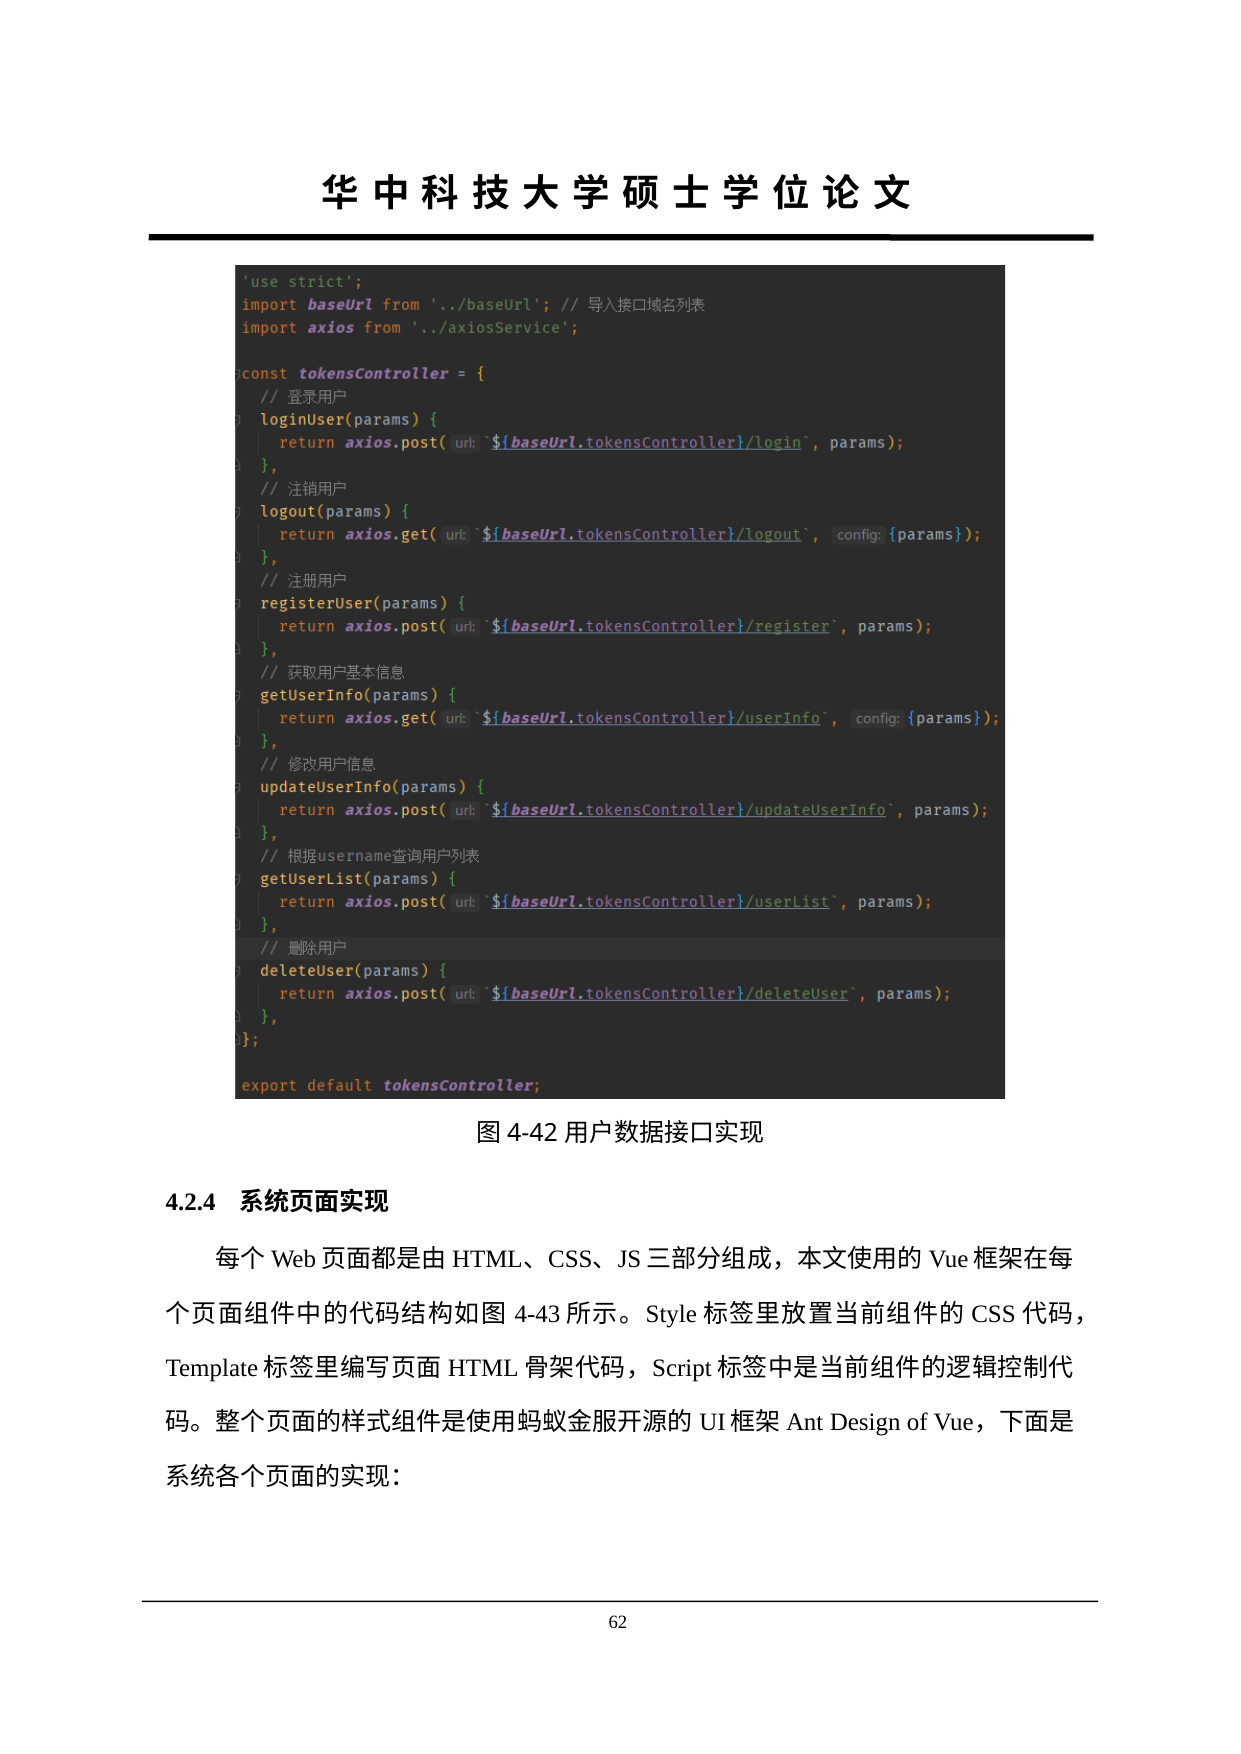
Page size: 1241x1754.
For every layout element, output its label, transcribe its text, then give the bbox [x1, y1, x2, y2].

picture [235, 265, 1005, 1099]
subtitle 系统页面实现 [165, 1181, 1075, 1218]
